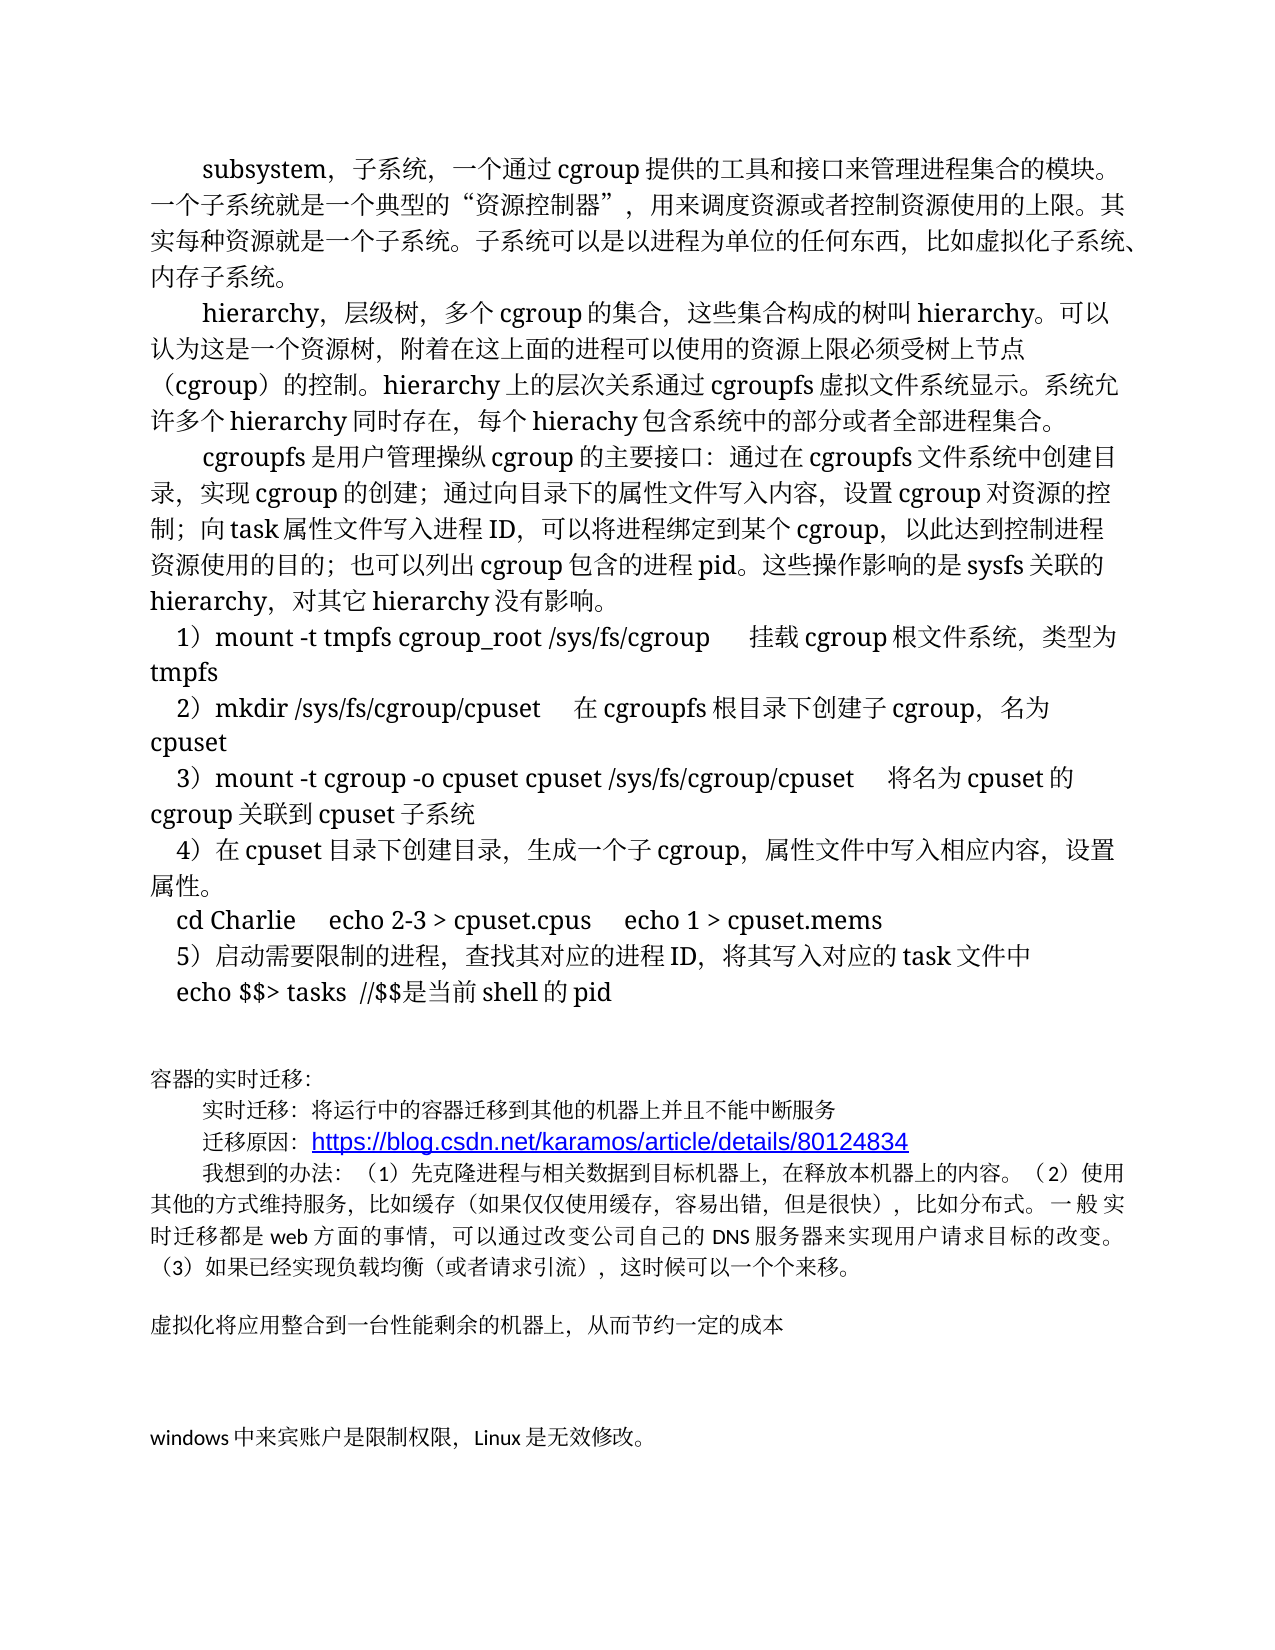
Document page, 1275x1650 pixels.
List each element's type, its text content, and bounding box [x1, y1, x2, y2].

text 5）启动需要限制的进程，查找其对应的进程ID，将其写入对应的task文件中 [150, 936, 1125, 972]
text 迁移原因：https://blog.csdn.net/karamos/article/details/80124834 [150, 1125, 1125, 1156]
text 4）在cpuset目录下创建目录，生成一个子cgroup，属性文件中写入相应内容，设置属性。 [150, 830, 1125, 902]
text cd Charlie echo 2-3 > cpuset.cpus echo 1 > cpuset.mems [150, 902, 1125, 936]
text windows中来宾账户是限制权限，Linux是无效修改。 [150, 1420, 1125, 1452]
text 3）mount -t cgroup -o cpuset cpuset /sys/fs/cgroup/cpuset 将名为cpuset的cgroup关联到cpuset子系统 [150, 758, 1125, 830]
text subsystem，子系统，一个通过cgroup提供的工具和接口来管理进程集合的模块。一个子系统就是一个典型的“资源控制器”，用来调度资源或者控制资源使用的上限。其实每种资源就是一个子系统。子系统可以是以进程为单位的任何东西，比如虚拟化子系统、内存子系统。 [150, 150, 1125, 294]
text 1）mount -t tmpfs cgroup_root /sys/fs/cgroup 挂载cgroup根文件系统，类型为tmpfs [150, 618, 1125, 688]
text 实时迁移：将运行中的容器迁移到其他的机器上并且不能中断服务 [150, 1093, 1125, 1125]
text cgroupfs是用户管理操纵cgroup的主要接口：通过在cgroupfs文件系统中创建目录，实现cgroup的创建；通过向目录下的属性文件写入内容，设置cgroup对资源的控制；向task属性文件写入进程ID，可以将进程绑定到某个cgroup，以此达到控制进程资源使用的目的；也可以列出cgroup包含的进程pid。这些操作影响的是sysfs关联的hierarchy，对其它hierarchy没有影响。 [150, 438, 1125, 618]
text 虚拟化将应用整合到一台性能剩余的机器上，从而节约一定的成本 [150, 1309, 1125, 1340]
text 我想到的办法：（1）先克隆进程与相关数据到目标机器上，在释放本机器上的内容。（2）使用其他的方式维持服务，比如缓存（如果仅仅使用缓存，容易出错，但是很快），比如分布式。 一般实时迁移都是web方面的事情，可以通过改变公司自己的DNS服务器来实现用户请求目标的改变。（3）如果已经实现负载均衡（或者请求引流），这时候可以一个个来移。 [150, 1156, 1125, 1282]
text echo $$> tasks //$$是当前shell的pid [150, 972, 1125, 1008]
text hierarchy，层级树，多个cgroup的集合，这些集合构成的树叫hierarchy。可以认为这是一个资源树，附着在这上面的进程可以使用的资源上限必须受树上节点（cgroup）的控制。hierarchy上的层次关系通过cgroupfs虚拟文件系统显示。系统允许多个hierarchy同时存在，每个hierachy包含系统中的部分或者全部进程集合。 [150, 294, 1125, 438]
text 容器的实时迁移： [150, 1062, 1125, 1093]
text 2）mkdir /sys/fs/cgroup/cpuset 在cgroupfs根目录下创建子cgroup，名为cpuset [150, 688, 1125, 758]
